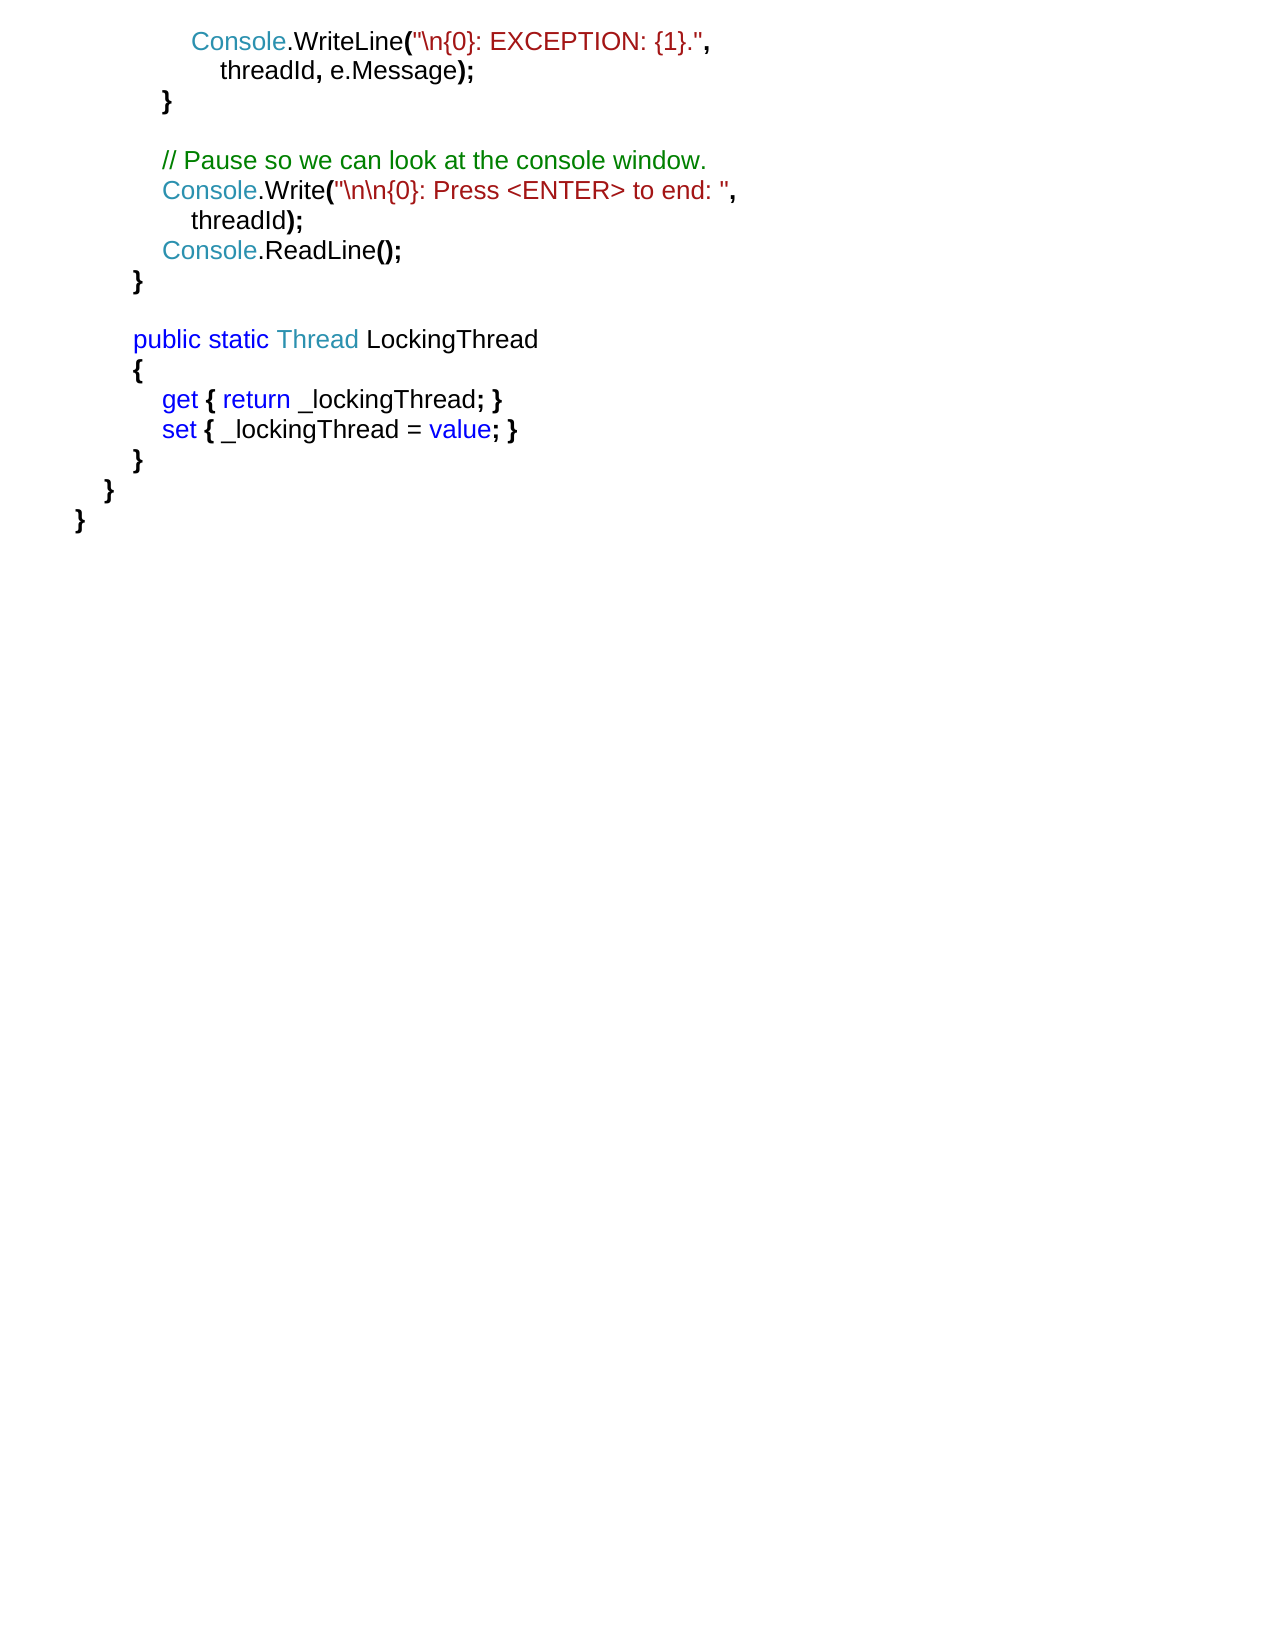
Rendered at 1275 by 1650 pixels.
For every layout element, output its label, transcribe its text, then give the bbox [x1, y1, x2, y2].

text } [75, 474, 1200, 504]
text threadId); [75, 205, 1200, 235]
text Console.Write("\n\n{0}: Press <ENTER> to end: ", [75, 175, 1200, 205]
text public static Thread LockingThread [75, 324, 1200, 354]
text { [75, 354, 1200, 384]
text } [75, 444, 1200, 474]
text } [75, 504, 1200, 534]
text Console.ReadLine(); [75, 235, 1200, 265]
text get { return _lockingThread; } [75, 384, 1200, 414]
text } [75, 265, 1200, 294]
text set { _lockingThread = value; } [75, 414, 1200, 444]
text // Pause so we can look at the console window. [75, 145, 1200, 175]
text Console.WriteLine("\n{0}: EXCEPTION: {1}.", [75, 26, 1200, 55]
text threadId, e.Message); [75, 55, 1200, 85]
text } [75, 85, 1200, 115]
